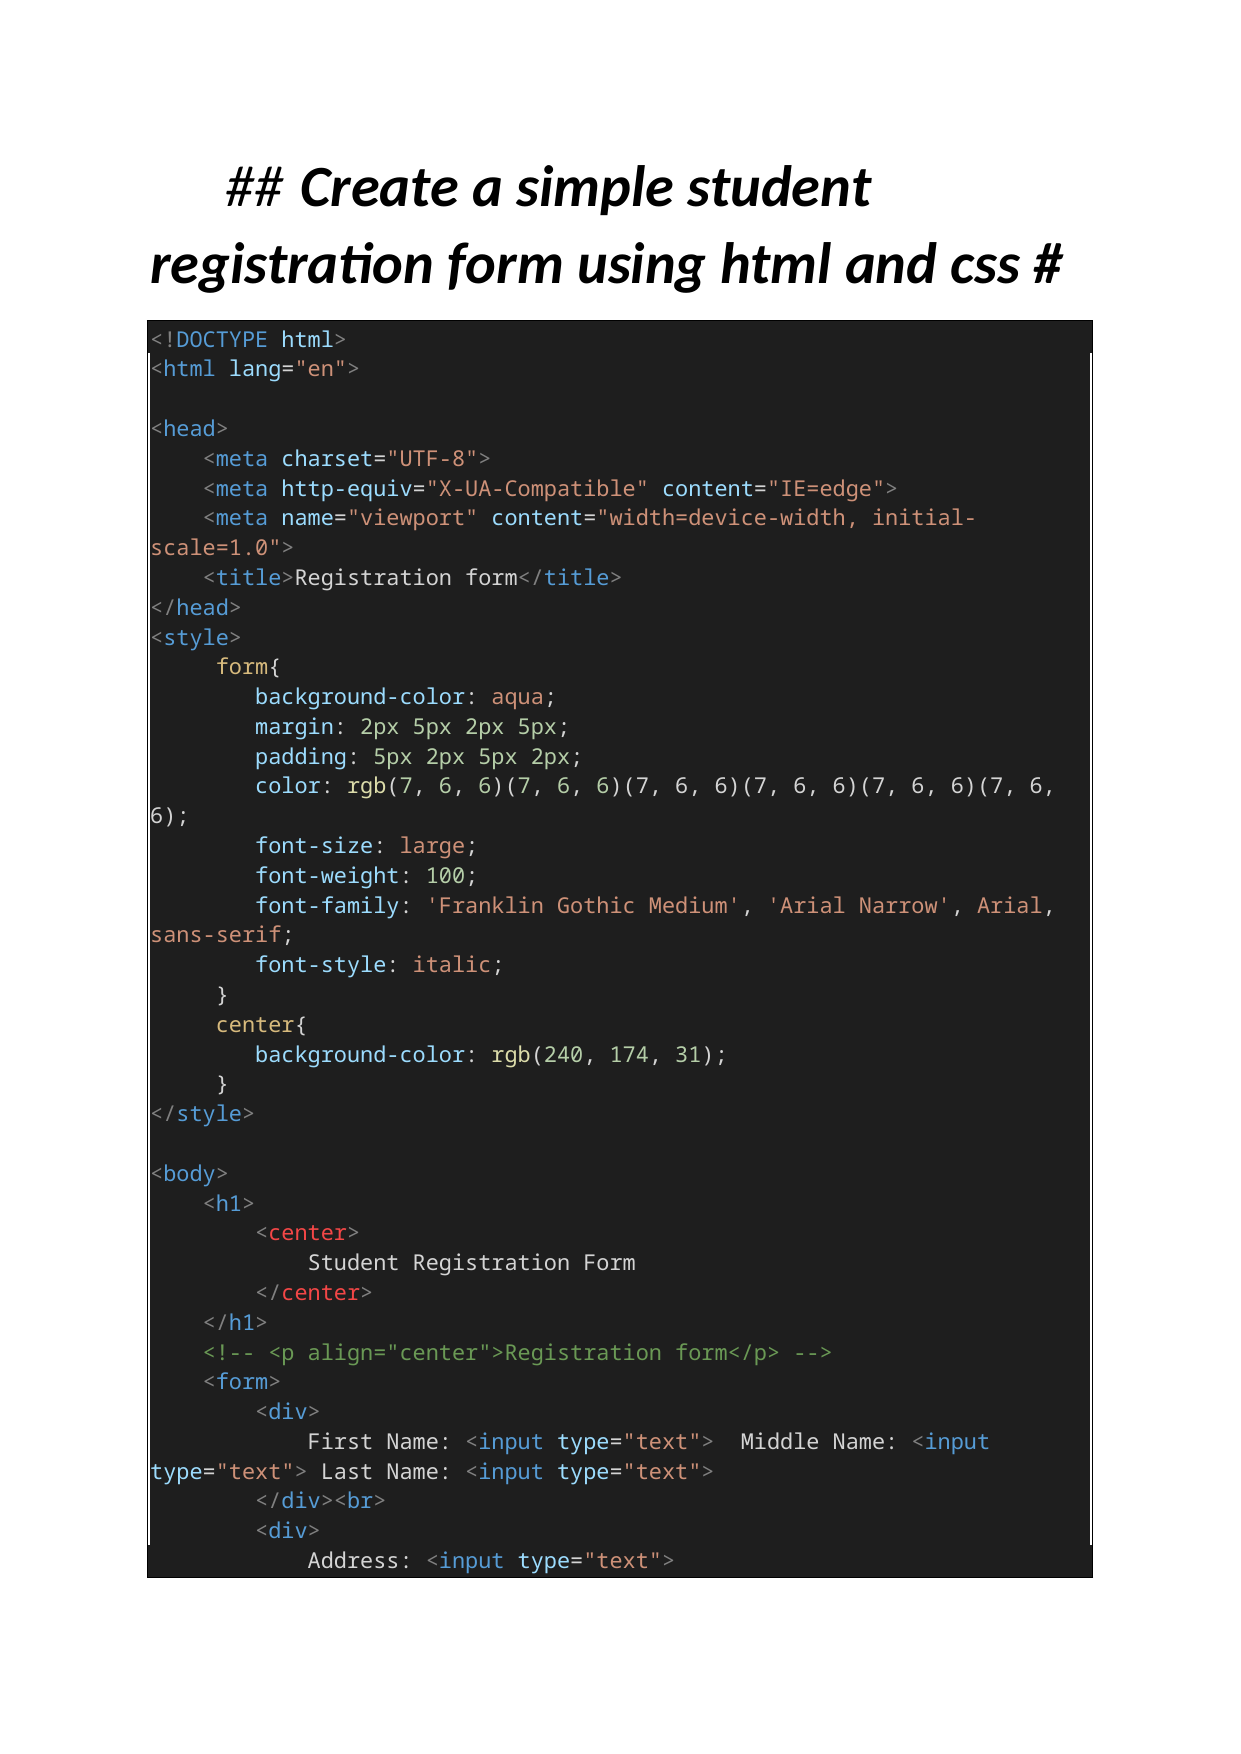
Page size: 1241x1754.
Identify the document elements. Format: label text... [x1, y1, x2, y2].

text } [150, 1068, 1090, 1098]
text padding: 5px 2px 5px 2px; [150, 741, 1090, 770]
text <!-- <p align="center">Registration form</p> --> [150, 1336, 1090, 1366]
text font-size: large; [150, 830, 1090, 860]
text </style> [150, 1098, 1090, 1128]
text } [150, 979, 1090, 1009]
text <style> [150, 621, 1090, 651]
text <div> [150, 1515, 1090, 1542]
text <meta charset="UTF-8"> [150, 443, 1090, 472]
text color: rgb(7, 6, 6)(7, 6, 6)(7, 6, 6)(7, 6, 6)(7, 6, 6)(7, 6, 6); [150, 770, 1090, 830]
text First Name: <input type="text"> Middle Name: <input type="text"> Last Name: <input type="text"> [150, 1426, 1090, 1485]
text background-color: rgb(240, 174, 31); [150, 1038, 1090, 1068]
text Student Registration Form [150, 1247, 1090, 1277]
text font-family: 'Franklin Gothic Medium', 'Arial Narrow', Arial, sans-serif; [150, 889, 1090, 949]
text <title>Registration form</title> [150, 562, 1090, 592]
text <center> [150, 1217, 1090, 1247]
text font-weight: 100; [150, 860, 1090, 889]
text <meta name="viewport" content="width=device-width, initial-scale=1.0"> [150, 502, 1090, 562]
text <form> [150, 1366, 1090, 1396]
text <body> [150, 1158, 1090, 1187]
text </center> [150, 1277, 1090, 1307]
text form{ [150, 651, 1090, 681]
text <meta http-equiv="X-UA-Compatible" content="IE=edge"> [150, 472, 1090, 502]
text </div><br> [150, 1485, 1090, 1515]
text background-color: aqua; [150, 681, 1090, 711]
text <div> [150, 1396, 1090, 1426]
text center{ [150, 1009, 1090, 1038]
text <html lang="en"> [150, 353, 1090, 383]
text <h1> [150, 1187, 1090, 1217]
text Address: <input type="text"> [148, 1542, 1092, 1577]
text <!DOCTYPE html> [148, 321, 1092, 353]
text <head> [150, 413, 1090, 443]
text font-style: italic; [150, 949, 1090, 979]
text </h1> [150, 1307, 1090, 1336]
text margin: 2px 5px 2px 5px; [150, 711, 1090, 741]
text </head> [150, 592, 1090, 621]
text ## Create a simple student registration form using html and css # [150, 150, 1090, 298]
